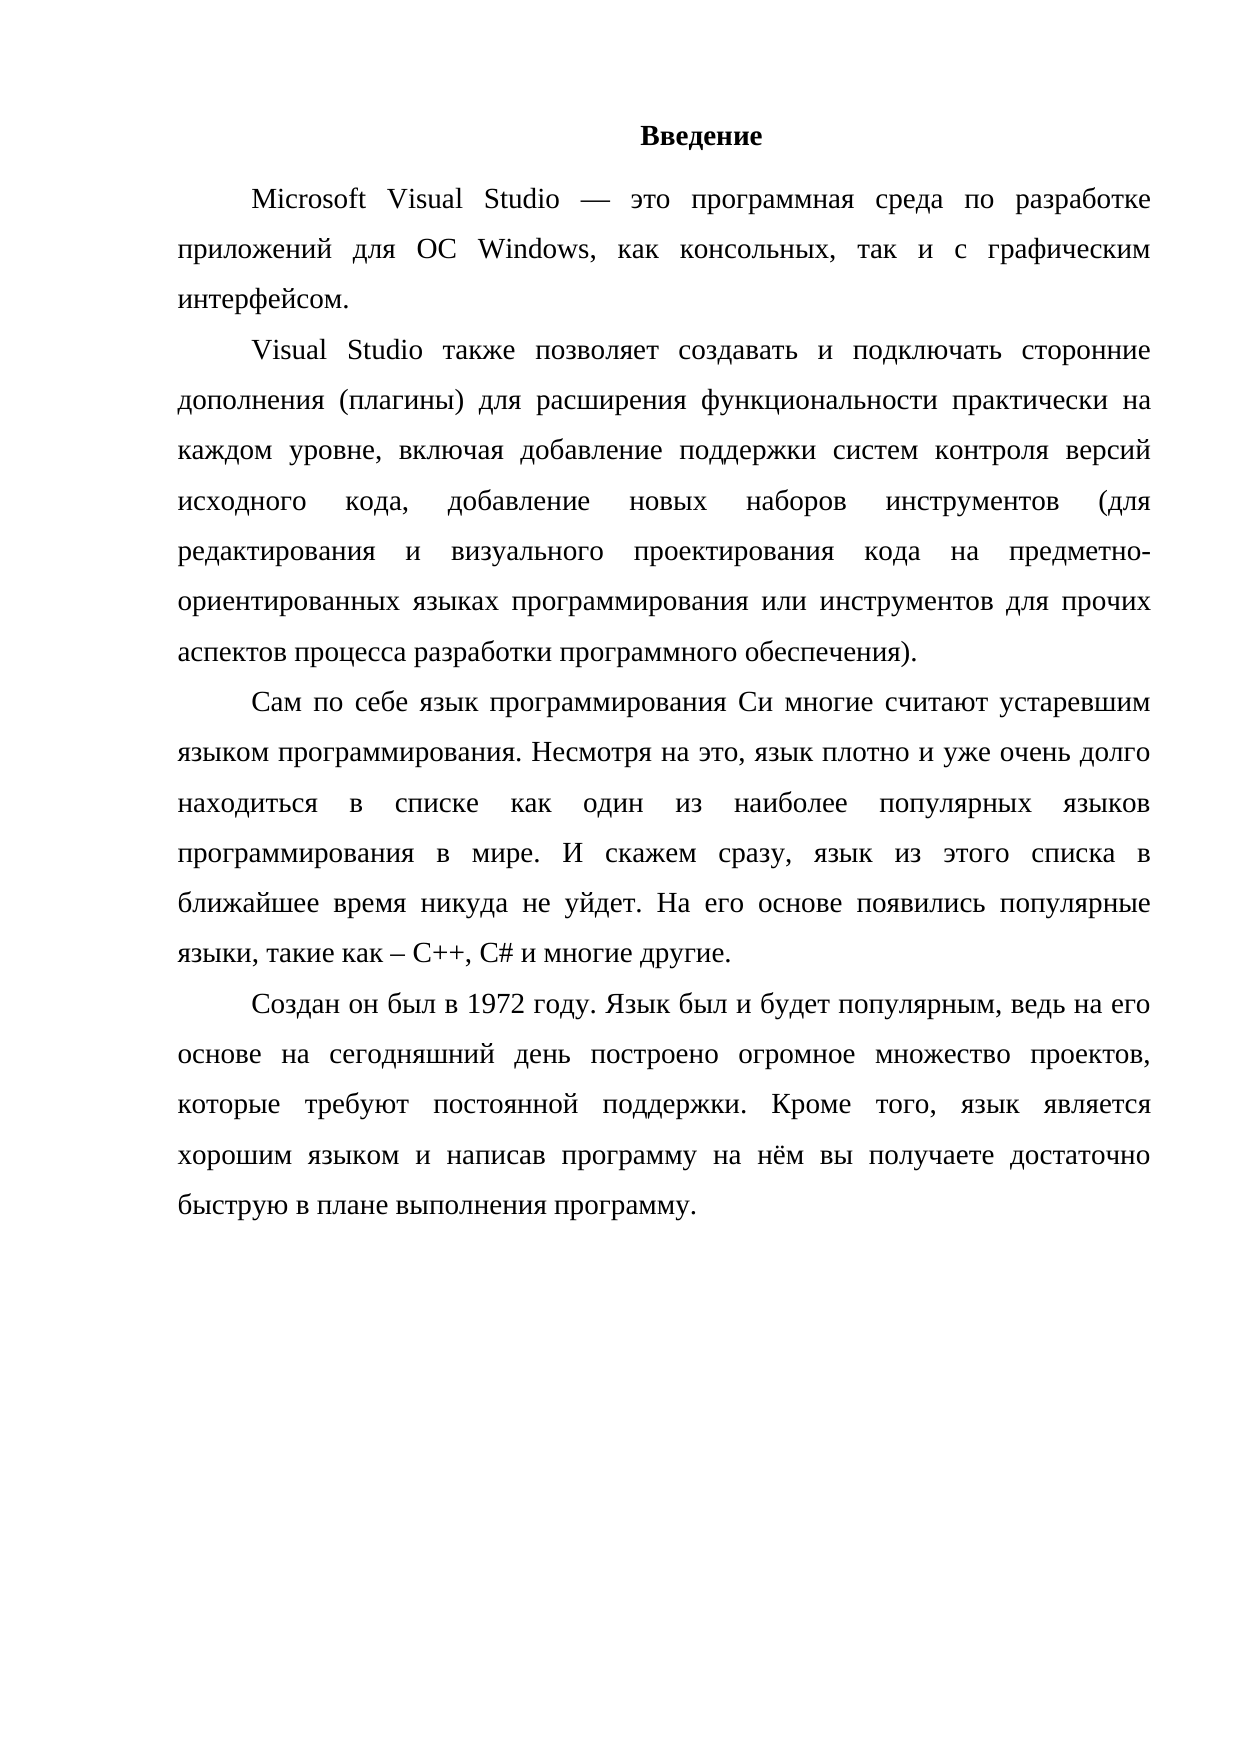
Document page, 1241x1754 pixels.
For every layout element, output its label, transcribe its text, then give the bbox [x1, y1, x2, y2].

text Сам по себе язык программирования Си многие считают устаревшим языком программирования. Несмотря на это, язык плотно и уже очень долго находиться в списке как один из наиболее популярных языков программирования в мире. И скажем сразу, язык из этого списка в ближайшее время никуда не уйдет. На его основе появились популярные языки, такие как – C++, C# и многие другие. [177, 684, 1152, 969]
text Microsoft Visual Studio — это программная среда по разработке приложений для ОС Windows, как консольных, так и с графическим интерфейсом. [177, 181, 1152, 315]
text Visual Studio также позволяет создавать и подключать сторонние дополнения (плагины) для расширения функциональности практически на каждом уровне, включая добавление поддержки систем контроля версий исходного кода, добавление новых наборов инструментов (для редактирования и визуального проектирования кода на предметно-ориентированных языках программирования или инструментов для прочих аспектов процесса разработки программного обеспечения). [177, 332, 1152, 667]
text Введение [177, 118, 1152, 152]
text Создан он был в 1972 году. Язык был и будет популярным, ведь на его основе на сегодняшний день построено огромное множество проектов, которые требуют постоянной поддержки. Кроме того, язык является хорошим языком и написав программу на нём вы получаете достаточно быструю в плане выполнения программу. [177, 986, 1152, 1221]
